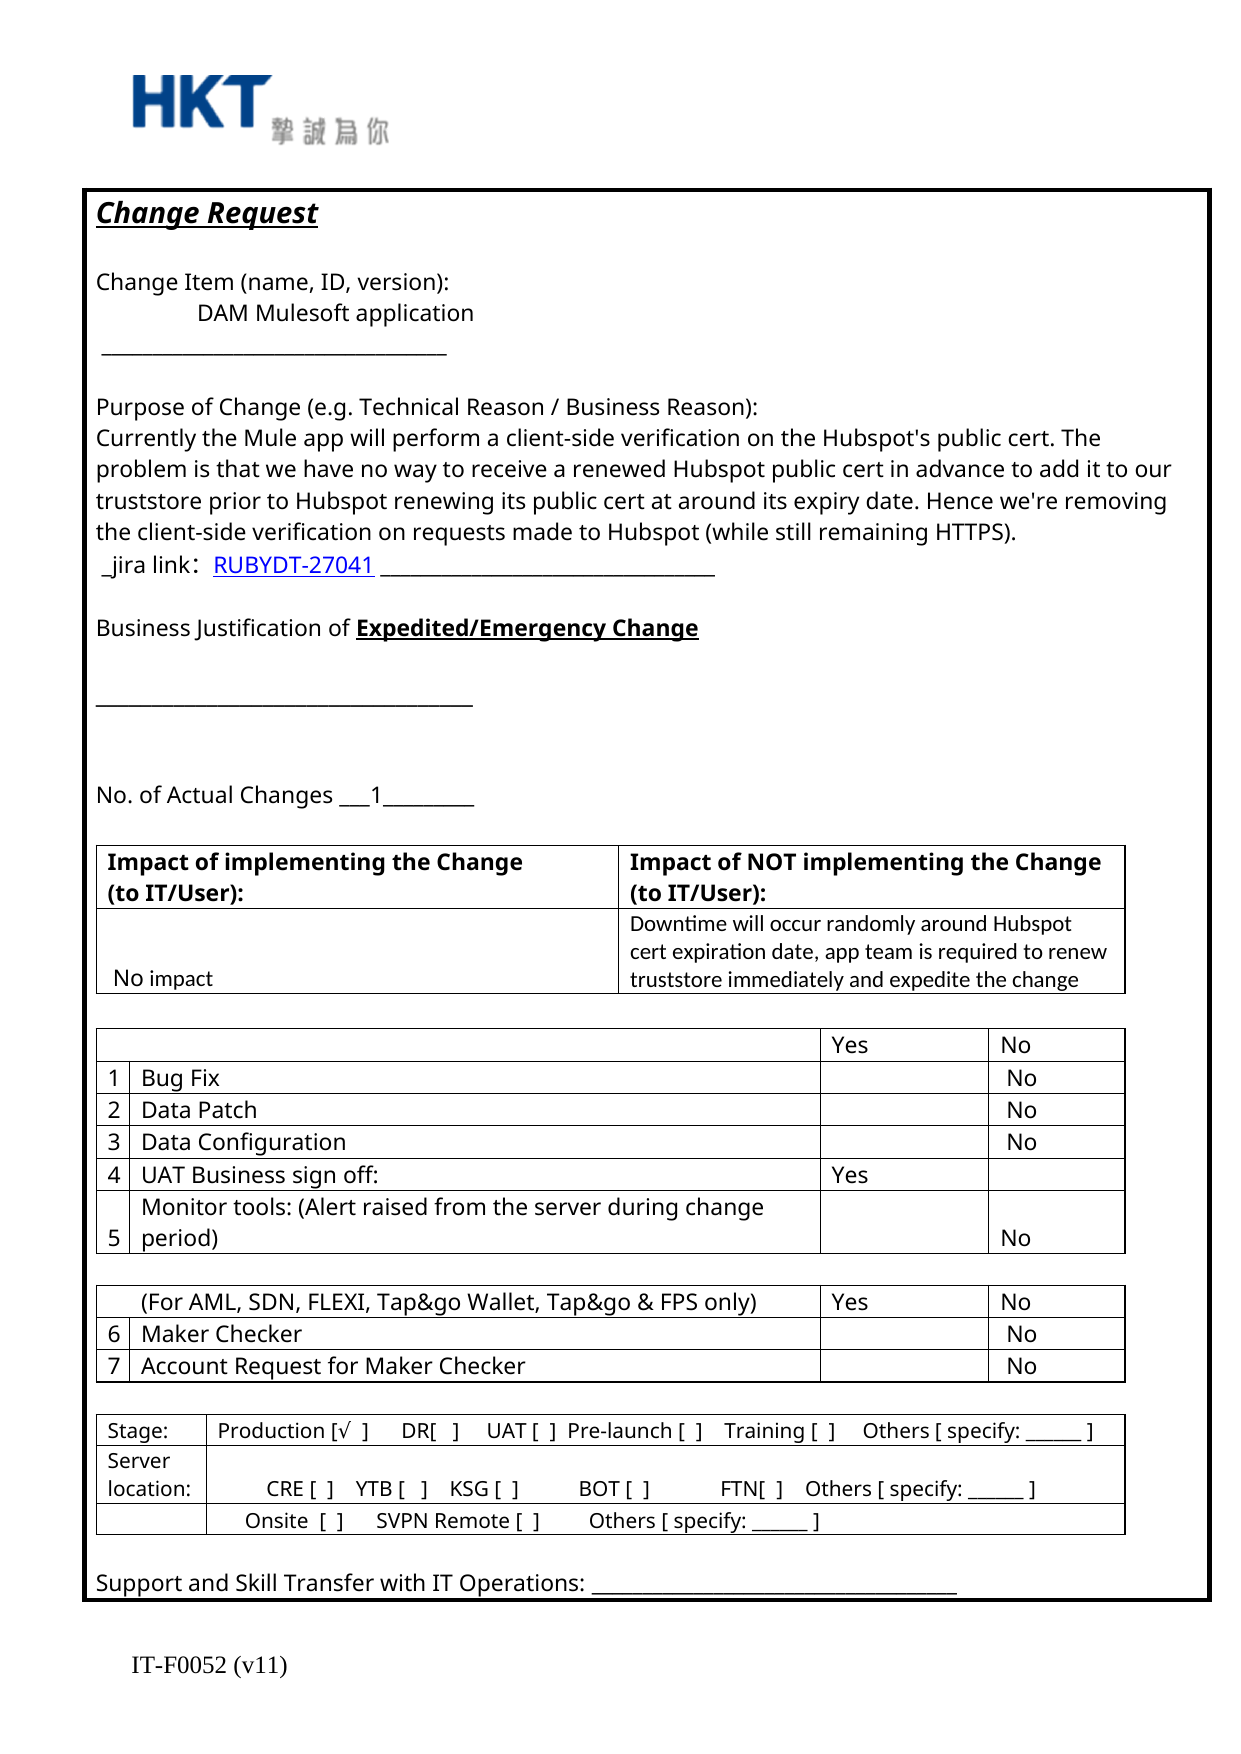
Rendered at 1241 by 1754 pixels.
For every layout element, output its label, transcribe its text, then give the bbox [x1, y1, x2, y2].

picture [131, 75, 389, 146]
